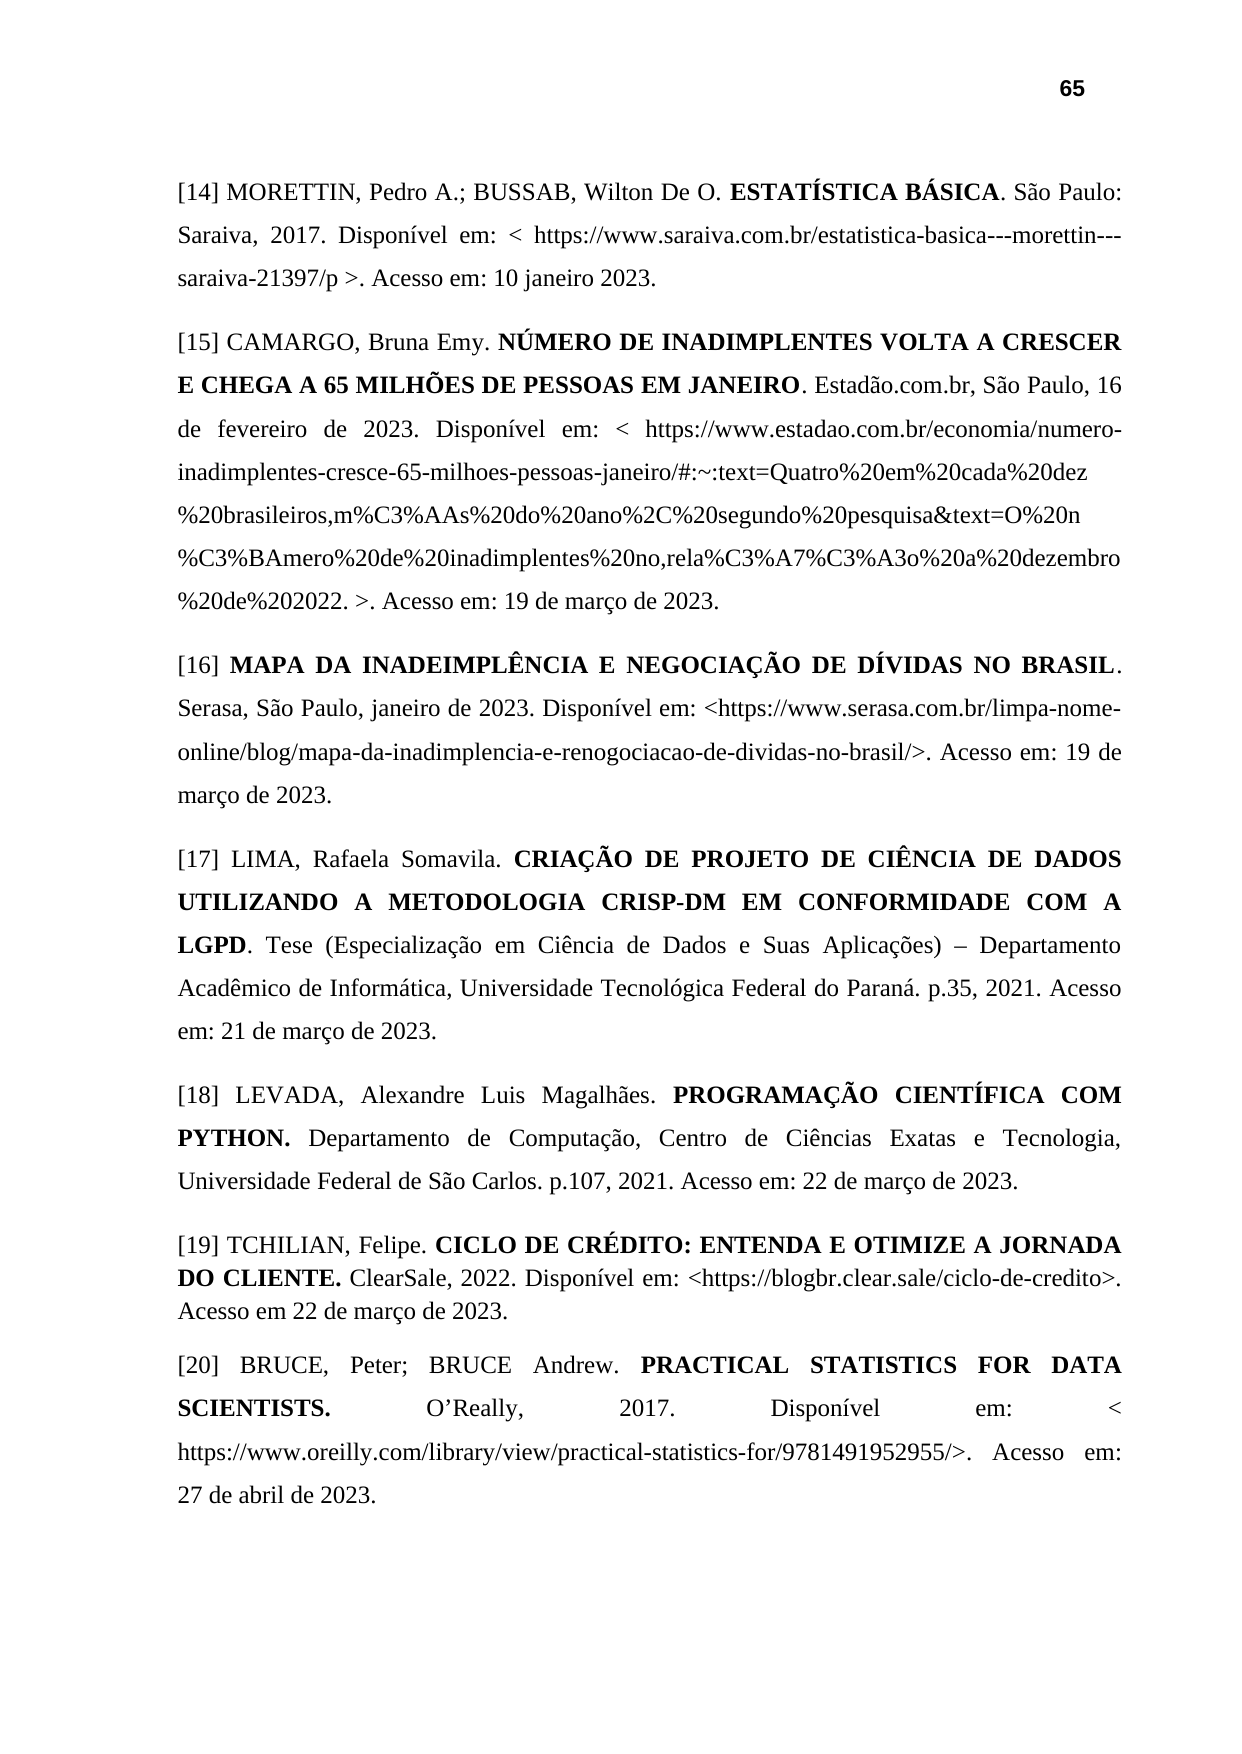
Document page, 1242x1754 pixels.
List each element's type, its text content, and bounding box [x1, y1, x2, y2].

text [17] LIMA, Rafaela Somavila. CRIAÇÃO DE PROJETO DE CIÊNCIA DE DADOS UTILIZANDO A METODOLOGIA CRISP-DM EM CONFORMIDADE COM A LGPD. Tese (Especialização em Ciência de Dados e Suas Aplicações) – Departamento Acadêmico de Informática, Universidade Tecnológica Federal do Paraná. p.35, 2021. Acesso em: 21 de março de 2023. [177, 844, 1122, 1045]
text [15] CAMARGO, Bruna Emy. NÚMERO DE INADIMPLENTES VOLTA A CRESCER E CHEGA A 65 MILHÕES DE PESSOAS EM JANEIRO. Estadão.com.br, São Paulo, 16 de fevereiro de 2023. Disponível em: < https://www.estadao.com.br/economia/numero-inadimplentes-cresce-65-milhoes-pessoas-janeiro/#:~:text=Quatro%20em%20cada%20dez%20brasileiros,m%C3%AAs%20do%20ano%2C%20segundo%20pesquisa&text=O%20n%C3%BAmero%20de%20inadimplentes%20no,rela%C3%A7%C3%A3o%20a%20dezembro%20de%202022. >. Acesso em: 19 de março de 2023. [177, 327, 1122, 615]
text [16] MAPA DA INADEIMPLÊNCIA E NEGOCIAÇÃO DE DÍVIDAS NO BRASIL. Serasa, São Paulo, janeiro de 2023. Disponível em: <https://www.serasa.com.br/limpa-nome-online/blog/mapa-da-inadimplencia-e-renogociacao-de-dividas-no-brasil/>. Acesso em: 19 de março de 2023. [177, 650, 1122, 808]
text [14] MORETTIN, Pedro A.; BUSSAB, Wilton De O. ESTATÍSTICA BÁSICA. São Paulo: Saraiva, 2017. Disponível em: < https://www.saraiva.com.br/estatistica-basica---morettin---saraiva-21397/p >. Acesso em: 10 janeiro 2023. [177, 177, 1122, 292]
text [19] TCHILIAN, Felipe. CICLO DE CRÉDITO: ENTENDA E OTIMIZE A JORNADA DO CLIENTE. ClearSale, 2022. Disponível em: <https://blogbr.clear.sale/ciclo-de-credito>. Acesso em 22 de março de 2023. [177, 1230, 1122, 1325]
text [20] BRUCE, Peter; BRUCE Andrew. PRACTICAL STATISTICS FOR DATA SCIENTISTS. O’Really, 2017. Disponível em: < https://www.oreilly.com/library/view/practical-statistics-for/9781491952955/>. Acesso em: 27 de abril de 2023. [177, 1350, 1122, 1508]
text [18] LEVADA, Alexandre Luis Magalhães. PROGRAMAÇÃO CIENTÍFICA COM PYTHON. Departamento de Computação, Centro de Ciências Exatas e Tecnologia, Universidade Federal de São Carlos. p.107, 2021. Acesso em: 22 de março de 2023. [177, 1080, 1122, 1195]
